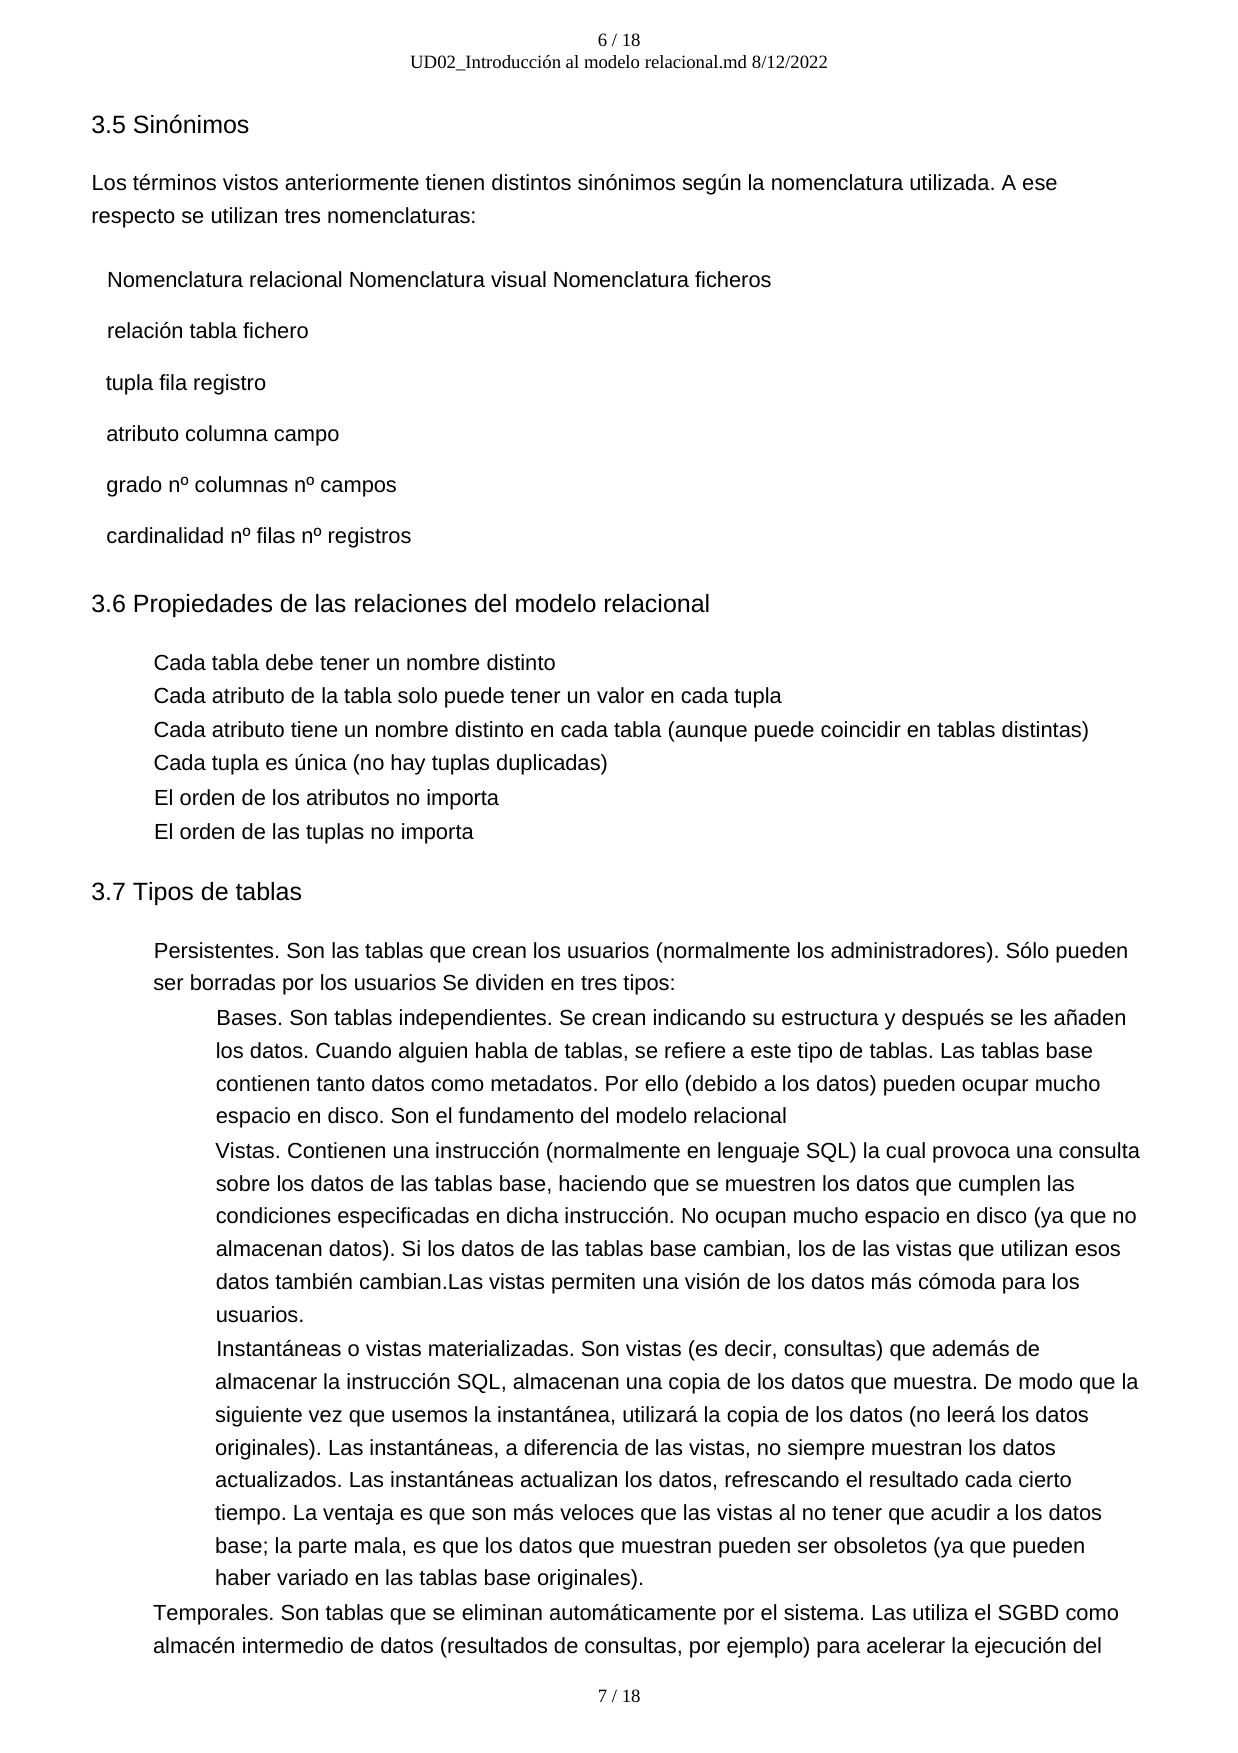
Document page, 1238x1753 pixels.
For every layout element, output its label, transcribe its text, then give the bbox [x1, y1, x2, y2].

text UD02_Introducción al modelo relacional.md 8/12/2022 [79, 51, 1159, 72]
text Cada atributo de la tabla solo puede tener un valor en cada tupla [153, 683, 1159, 709]
text Temporales. Son tablas que se eliminan automáticamente por el sistema. Las utiliza el SGBD como almacén intermedio de datos (resultados de consultas, por ejemplo) para acelerar la ejecución del [153, 1600, 1133, 1658]
text Nomenclatura relacional Nomenclatura visual Nomenclatura ficheros [107, 267, 1159, 292]
text grado nº columnas nº campos [106, 472, 1159, 497]
text atributo columna campo [106, 421, 1159, 446]
text Bases. Son tablas independientes. Se crean indicando su estructura y después se les añaden los datos. Cuando alguien habla de tablas, se refiere a este tipo de tablas. Las tablas base contienen tanto datos como metadatos. Por ello (debido a los datos) pueden ocupar mucho espacio en disco. Son el fundamento del modelo relacional [216, 1005, 1140, 1128]
text El orden de las tuplas no importa [154, 819, 1159, 844]
text Cada atributo tiene un nombre distinto en cada tabla (aunque puede coincidir en tablas distintas) Cada tupla es única (no hay tuplas duplicadas) [153, 717, 1109, 775]
text Vistas. Contienen una instrucción (normalmente en lenguaje SQL) la cual provoca una consulta sobre los datos de las tablas base, haciendo que se muestren los datos que cumplen las condiciones especificadas en dicha instrucción. No ocupan mucho espacio en disco (ya que no almacenan datos). Si los datos de las tablas base cambian, los de las vistas que utilizan esos datos también cambian.Las vistas permiten una visión de los datos más cómoda para los usuarios. [215, 1138, 1151, 1327]
text tupla fila registro [106, 369, 1159, 395]
text 3.7 Tipos de tablas [91, 877, 1159, 906]
text relación tabla fichero [107, 318, 1159, 343]
text Persistentes. Son las tablas que crean los usuarios (normalmente los administradores). Sólo pueden ser borradas por los usuarios Se dividen en tres tipos: [153, 938, 1151, 996]
text Los términos vistos anteriormente tienen distintos sinónimos según la nomenclatura utilizada. A ese respecto se utilizan tres nomenclaturas: [91, 170, 1076, 228]
text 7 / 18 [79, 1685, 1159, 1706]
text El orden de los atributos no importa [154, 785, 1159, 810]
text cardinalidad nº filas nº registros [106, 523, 1159, 548]
text 3.6 Propiedades de las relaciones del modelo relacional [91, 589, 1159, 618]
text Cada tabla debe tener un nombre distinto [153, 649, 1159, 675]
text 6 / 18 [79, 29, 1159, 51]
text Instantáneas o vistas materializadas. Son vistas (es decir, consultas) que además de almacenar la instrucción SQL, almacenan una copia de los datos que muestra. De modo que la siguiente vez que usemos la instantánea, utilizará la copia de los datos (no leerá los datos originales). Las instantáneas, a diferencia de las vistas, no siempre muestran los datos actualizados. Las instantáneas actualizan los datos, refrescando el resultado cada cierto tiempo. La ventaja es que son más veloces que las vistas al no tener que acudir a los datos base; la parte mala, es que los datos que muestran pueden ser obsoletos (ya que pueden haber variado en las tablas base originales). [215, 1336, 1147, 1591]
text 3.5 Sinónimos [91, 110, 1159, 138]
